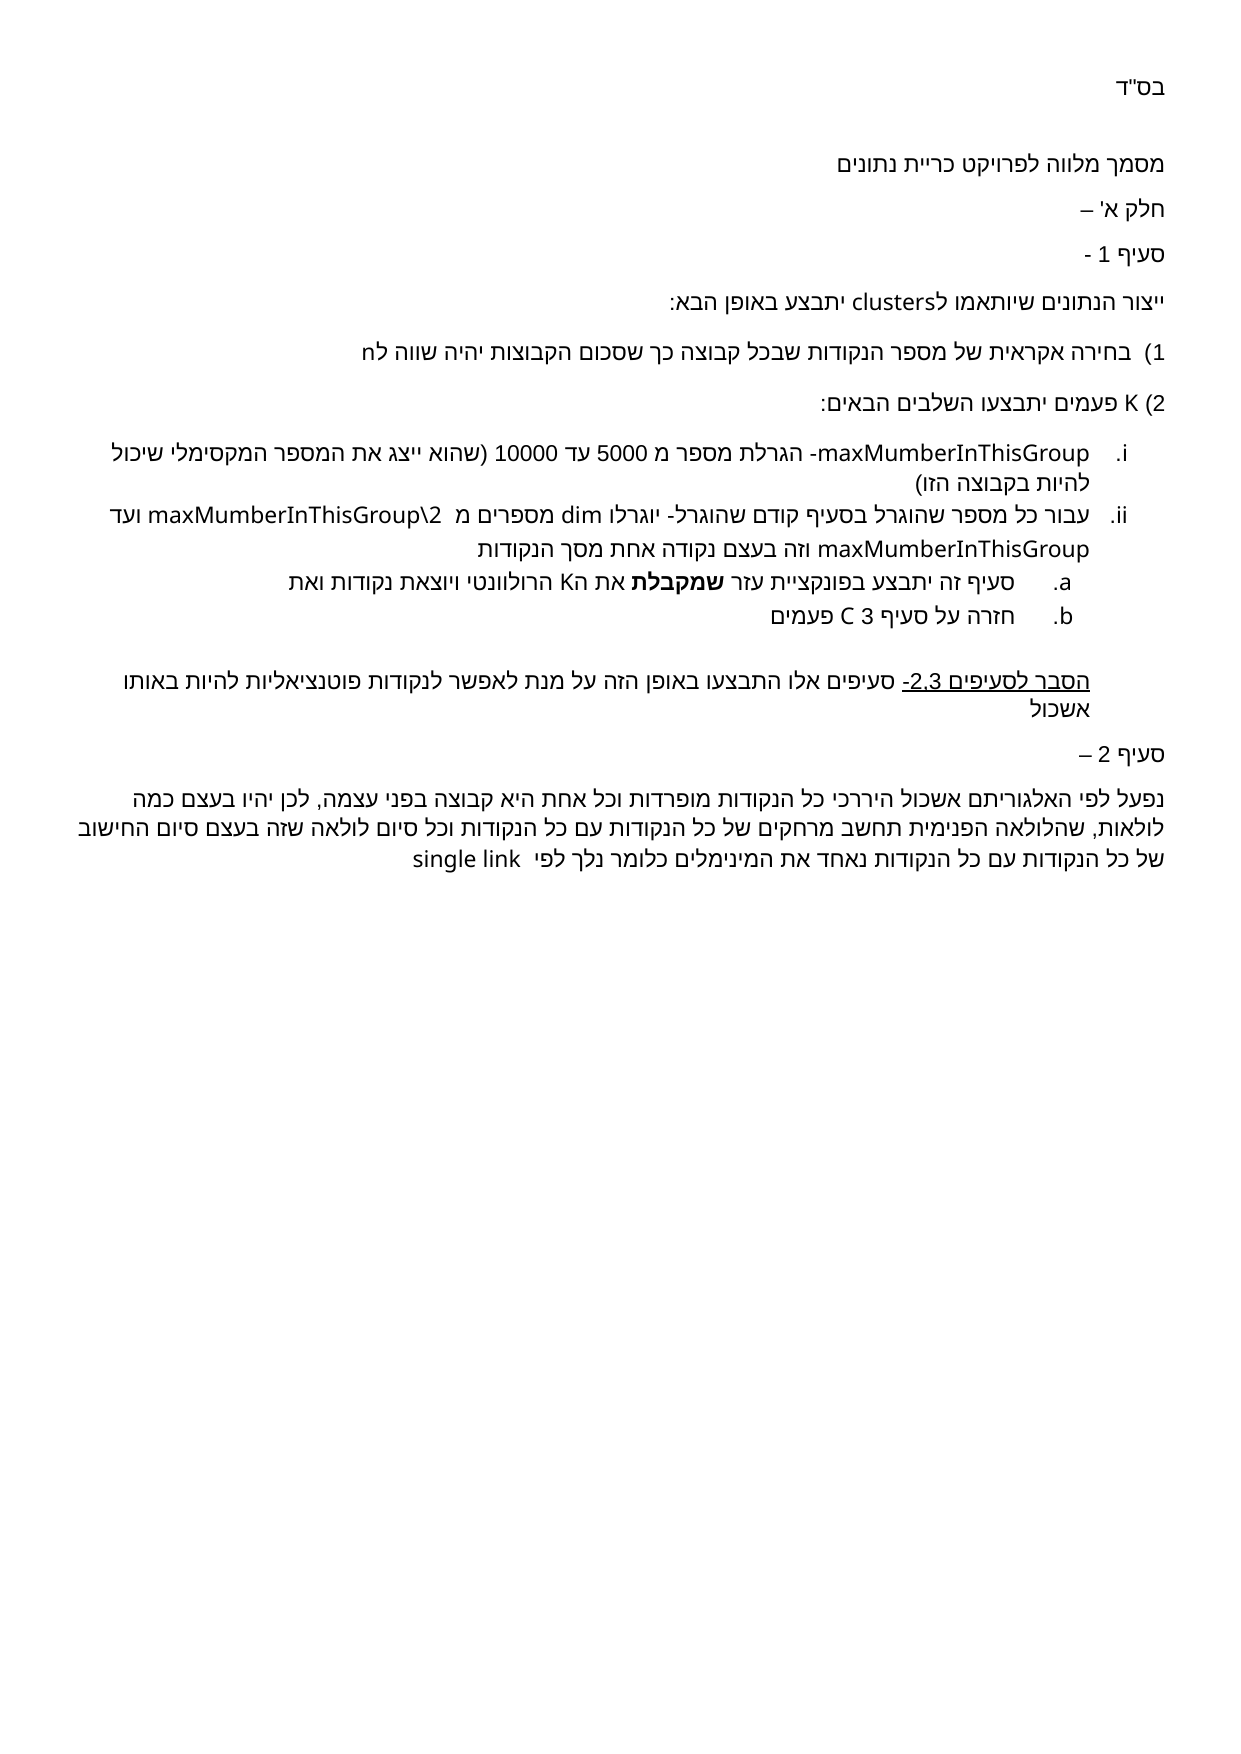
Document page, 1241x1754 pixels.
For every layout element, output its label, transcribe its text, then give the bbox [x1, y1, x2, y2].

text 1) בחירה אקראית של מספר הנקודות שבכל קבוצה כך שסכום הקבוצות יהיה שווה לn [75, 336, 1165, 367]
text סעיף 2 – [75, 741, 1165, 767]
text ייצור הנתונים שיותאמו לclusters יתבצע באופן הבא: [75, 286, 1165, 317]
list סעיף זה יתבצע בפונקציית עזר שמקבלת את הK הרולוונטי ויוצאת נקודות ואת [75, 566, 1053, 598]
list maxMumberInThisGroup- הגרלת מספר מ 5000 עד 10000 (שהוא ייצג את המספר המקסימלי שיכול להיות בקבוצה הזו) [75, 437, 1128, 497]
list חזרה על סעיף 3 C פעמים [75, 600, 1053, 631]
text 2) K פעמים יתבצעו השלבים הבאים: [75, 387, 1165, 418]
list עבור כל מספר שהוגרל בסעיף קודם שהוגרל- יוגרלו dim מספרים מ maxMumberInThisGroup\2 ועד maxMumberInThisGroup וזה בעצם נקודה אחת מסך הנקודות [75, 499, 1128, 564]
text מסמך מלווה לפרויקט כריית נתונים [75, 151, 1165, 177]
text סעיף 1 - [75, 241, 1165, 267]
text חלק א' – [75, 196, 1165, 222]
text נפעל לפי האלגוריתם אשכול היררכי כל הנקודות מופרדות וכל אחת היא קבוצה בפני עצמה, לכן יהיו בעצם כמה לולאות, שהלולאה הפנימית תחשב מרחקים של כל הנקודות עם כל הנקודות וכל סיום לולאה שזה בעצם סיום החישוב של כל הנקודות עם כל הנקודות נאחד את המינימלים כלומר נלך לפי single link [75, 786, 1165, 874]
list הסבר לסעיפים 2,3- סעיפים אלו התבצעו באופן הזה על מנת לאפשר לנקודות פוטנציאליות להיות באותו אשכול [75, 668, 1090, 722]
